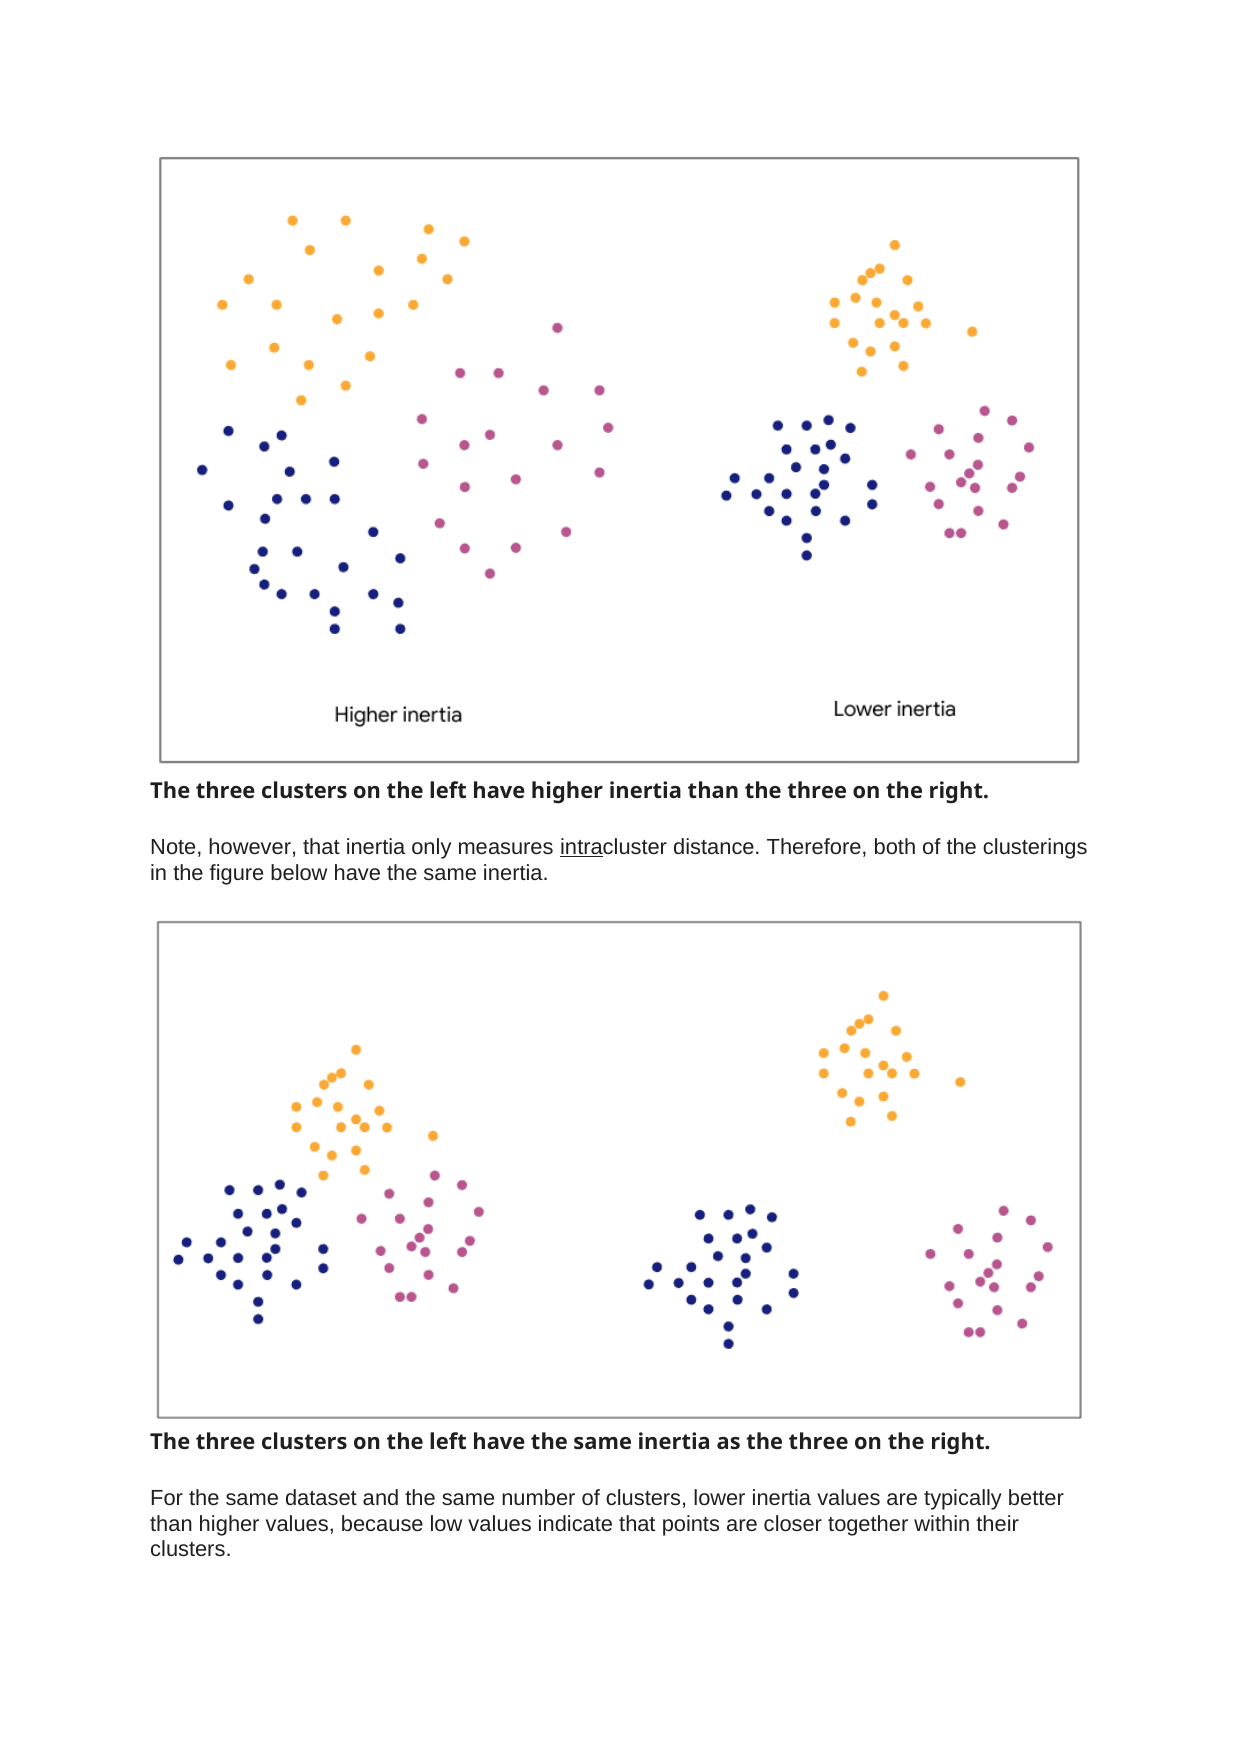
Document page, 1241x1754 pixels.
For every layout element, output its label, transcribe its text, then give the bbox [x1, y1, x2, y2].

text Note, however, that inertia only measures intracluster distance. Therefore, both of the clusterings in the figure below have the same inertia. [150, 834, 1090, 885]
picture [150, 913, 1091, 1427]
text For the same dataset and the same number of clusters, lower inertia values are typically better than higher values, because low values indicate that points are closer together within their clusters. [150, 1485, 1090, 1561]
picture [150, 150, 1091, 776]
text The three clusters on the left have the same inertia as the three on the right. [150, 1427, 1090, 1456]
text The three clusters on the left have higher inertia than the three on the right. [150, 776, 1090, 805]
